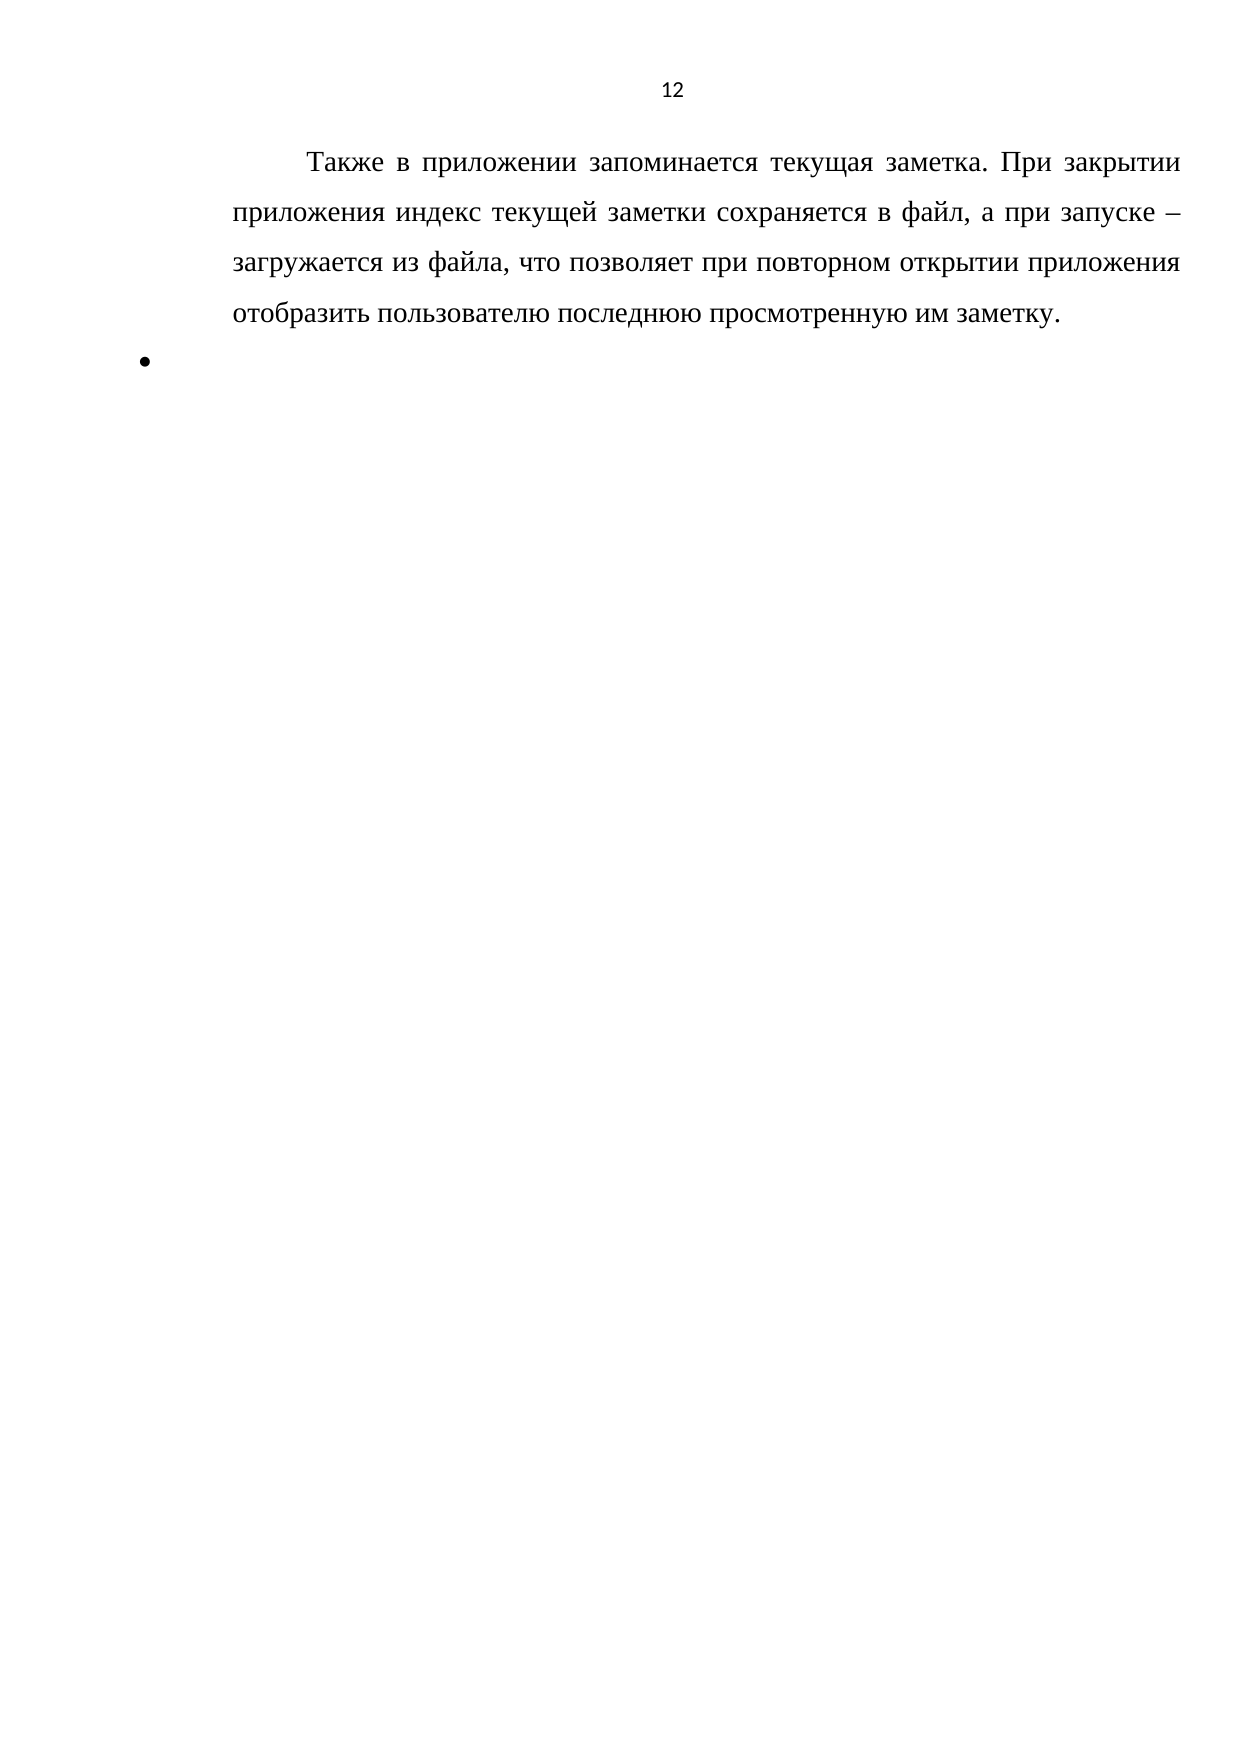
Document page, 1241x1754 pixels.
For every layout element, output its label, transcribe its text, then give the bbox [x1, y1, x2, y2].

text Также в приложении запоминается текущая заметка. При закрытии приложения индекс текущей заметки сохраняется в файл, а при запуске – загружается из файла, что позволяет при повторном открытии приложения отобразить пользователю последнюю просмотренную им заметку. [232, 144, 1181, 328]
